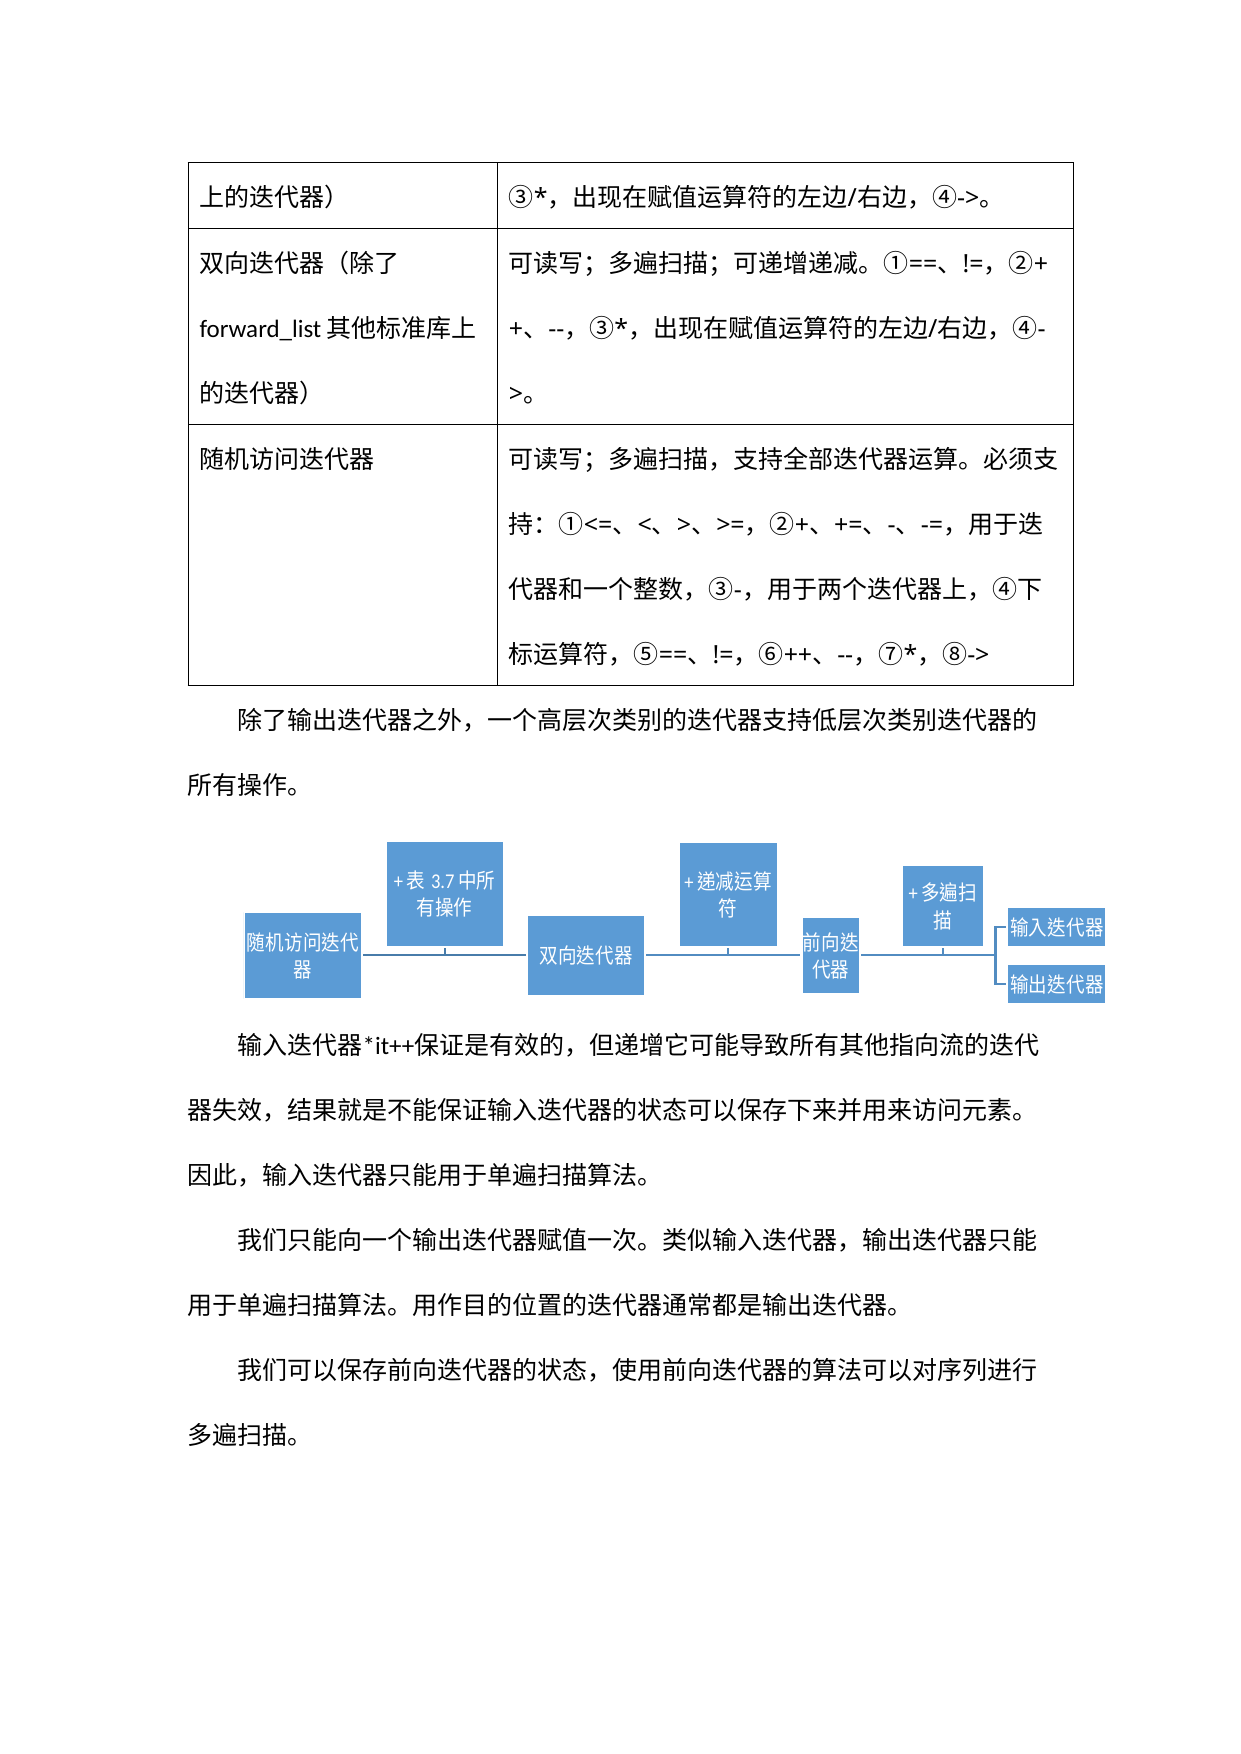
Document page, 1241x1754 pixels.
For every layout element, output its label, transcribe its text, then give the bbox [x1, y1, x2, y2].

table_cell 双向迭代器（除了forward_list其他标准库上的迭代器） [189, 229, 497, 424]
table_cell 可读写；多遍扫描，支持全部迭代器运算。必须支持：①<=、<、>、>=，②+、+=、-、-=，用于迭代器和一个整数，③-，用于两个迭代器上，④下标运算符，⑤==、!=，⑥++、--，⑦*，⑧-> [498, 425, 1073, 685]
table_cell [498, 163, 1073, 228]
text 输入迭代器*it++保证是有效的，但递增它可能导致所有其他指向流的迭代器失效，结果就是不能保证输入迭代器的状态可以保存下来并用来访问元素。因此，输入迭代器只能用于单遍扫描算法。 [187, 1011, 1053, 1206]
text 我们只能向一个输出迭代器赋值一次。类似输入迭代器，输出迭代器只能用于单遍扫描算法。用作目的位置的迭代器通常都是输出迭代器。 [187, 1206, 1053, 1336]
text 除了输出迭代器之外，一个高层次类别的迭代器支持低层次类别迭代器的所有操作。 [187, 686, 1053, 816]
table_cell 随机访问迭代器 [189, 425, 497, 685]
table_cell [189, 163, 497, 228]
table_cell 可读写；多遍扫描；可递增递减。①==、!=，②++、--，③*，出现在赋值运算符的左边/右边，④->。 [498, 229, 1073, 424]
text 我们可以保存前向迭代器的状态，使用前向迭代器的算法可以对序列进行多遍扫描。 [187, 1336, 1053, 1466]
